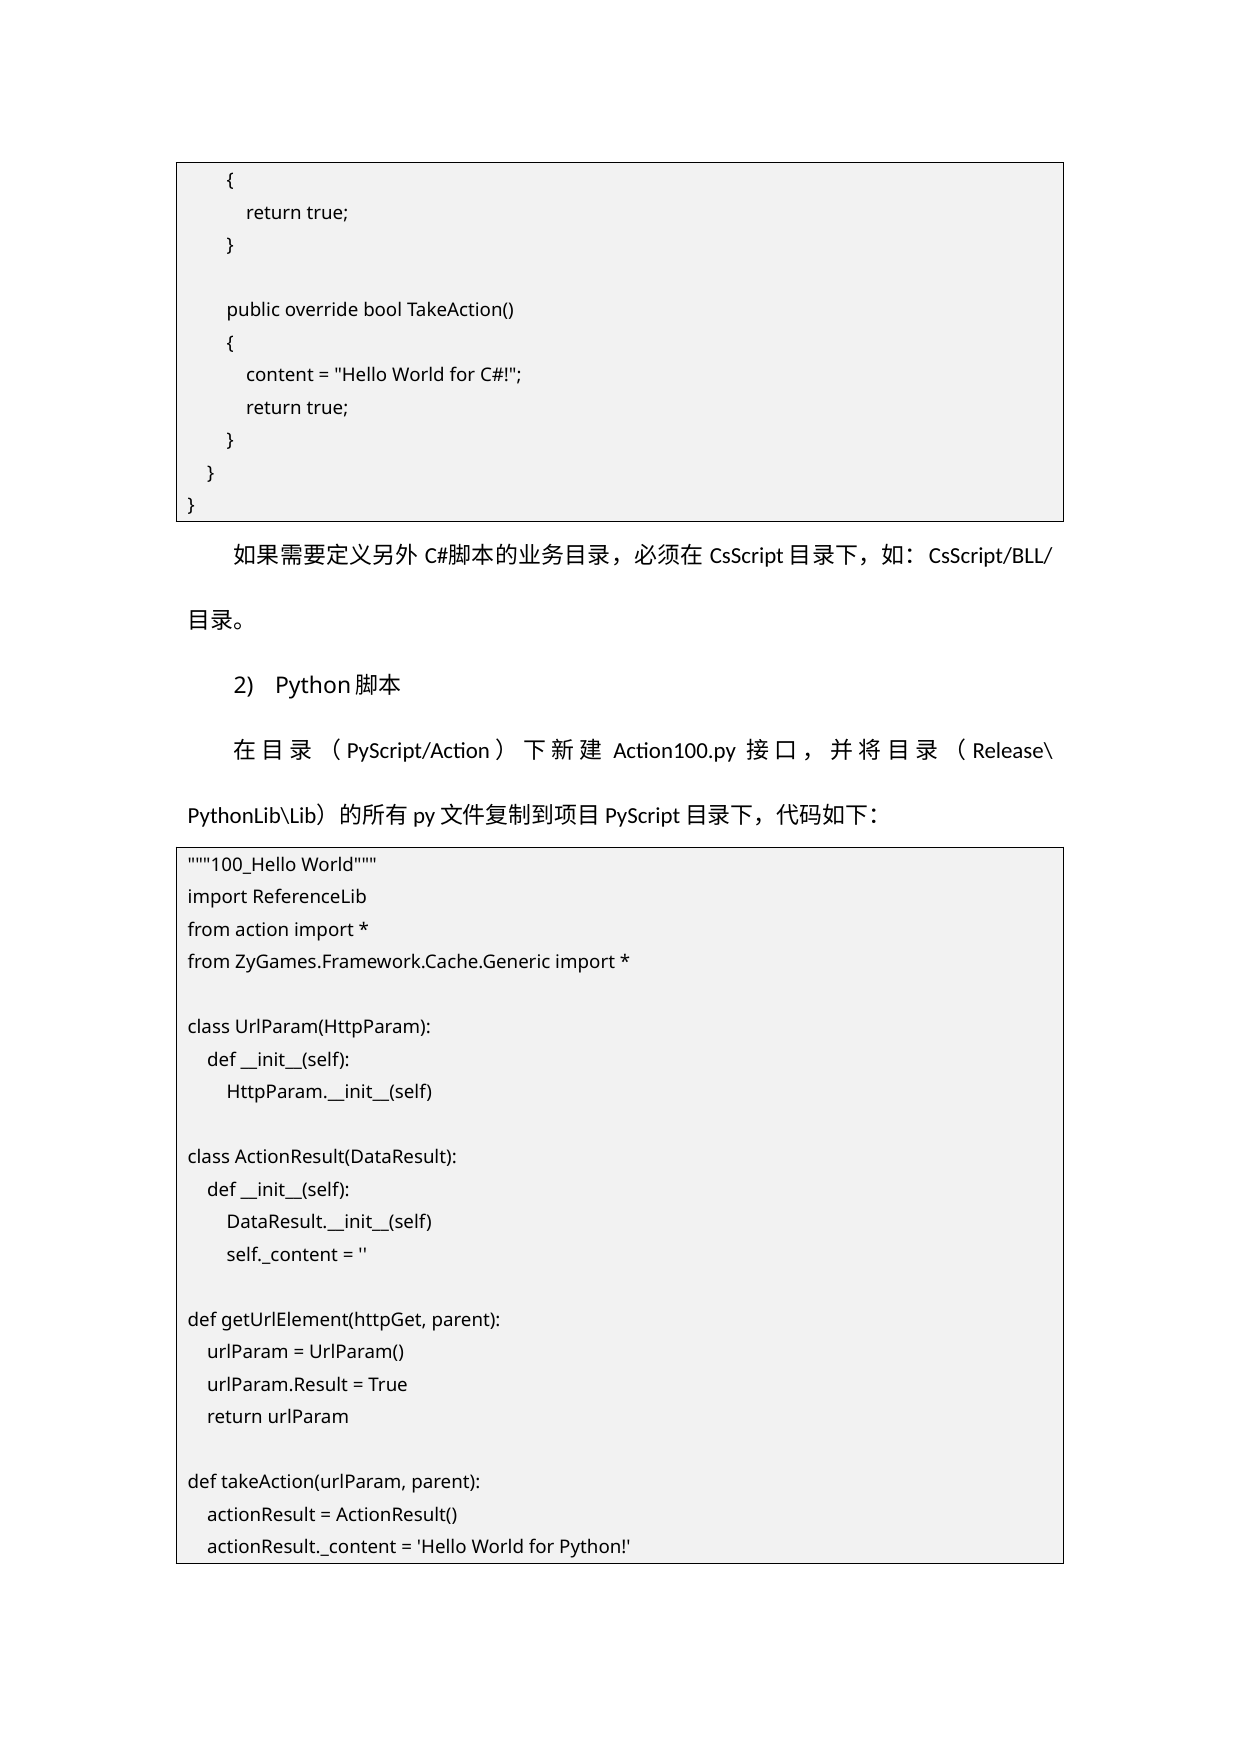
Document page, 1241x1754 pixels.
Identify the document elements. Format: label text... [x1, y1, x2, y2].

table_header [177, 163, 1063, 521]
list Python脚本 [187, 652, 1053, 717]
list 在目录（PyScript/Action）下新建Action100.py接口，并将目录（Release\PythonLib\Lib）的所有py文件复制到项目PyScript目录下，代码如下： [187, 717, 1053, 847]
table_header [177, 848, 1063, 1563]
list 如果需要定义另外C#脚本的业务目录，必须在CsScript目录下，如：CsScript/BLL/目录。 [187, 522, 1053, 652]
